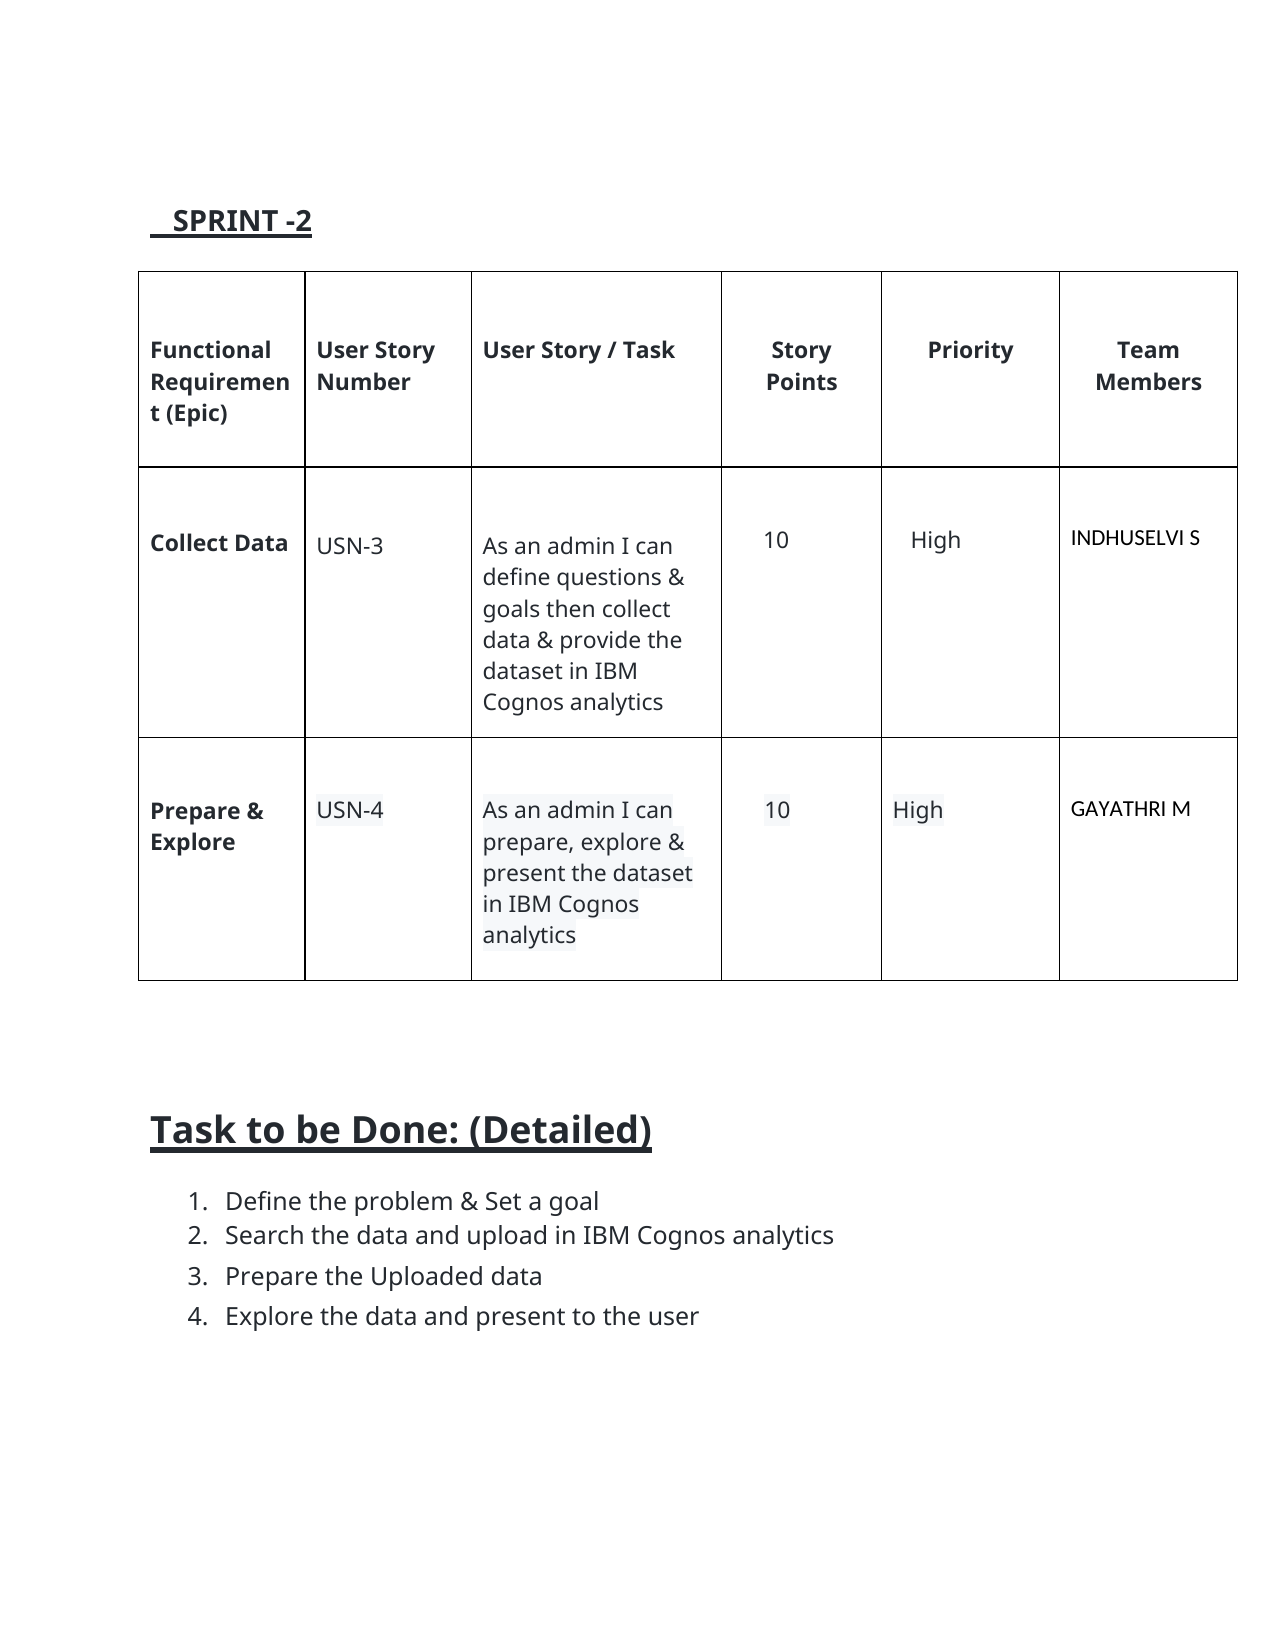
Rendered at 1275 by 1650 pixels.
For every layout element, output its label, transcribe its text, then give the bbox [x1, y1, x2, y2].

list Explore the data and present to the user [187, 1299, 1125, 1333]
list Prepare the Uploaded data [187, 1258, 1125, 1292]
table_cell High [882, 468, 1059, 737]
table_header Priority [882, 272, 1059, 466]
subtitle SPRINT -2 [150, 200, 1125, 240]
table_cell INDHUSELVI S [1060, 468, 1237, 737]
table_header Functional Requirement (Epic) [139, 272, 304, 466]
table_cell Prepare & Explore [139, 738, 304, 980]
table_cell 10 [722, 738, 881, 980]
table_cell USN-4 [306, 738, 471, 980]
table_cell 10 [722, 468, 881, 737]
table_cell As an admin I can prepare, explore & present the dataset in IBM Cognos analytics [472, 738, 721, 980]
table_cell GAYATHRI M [1060, 738, 1237, 980]
table_header User Story / Task [472, 272, 721, 466]
table_header Story Points [722, 272, 881, 466]
table_cell High [882, 738, 1059, 980]
table_header User Story Number [306, 272, 471, 466]
table_header Team Members [1060, 272, 1237, 466]
list Define the problem & Set a goal [187, 1184, 1125, 1218]
table_cell Collect Data [139, 468, 304, 737]
table_cell As an admin I can define questions & goals then collect data & provide the dataset in IBM Cognos analytics [472, 468, 721, 737]
list Search the data and upload in IBM Cognos analytics [187, 1218, 1125, 1252]
text Task to be Done: (Detailed) [150, 1104, 1125, 1155]
table_cell USN-3 [306, 468, 471, 737]
